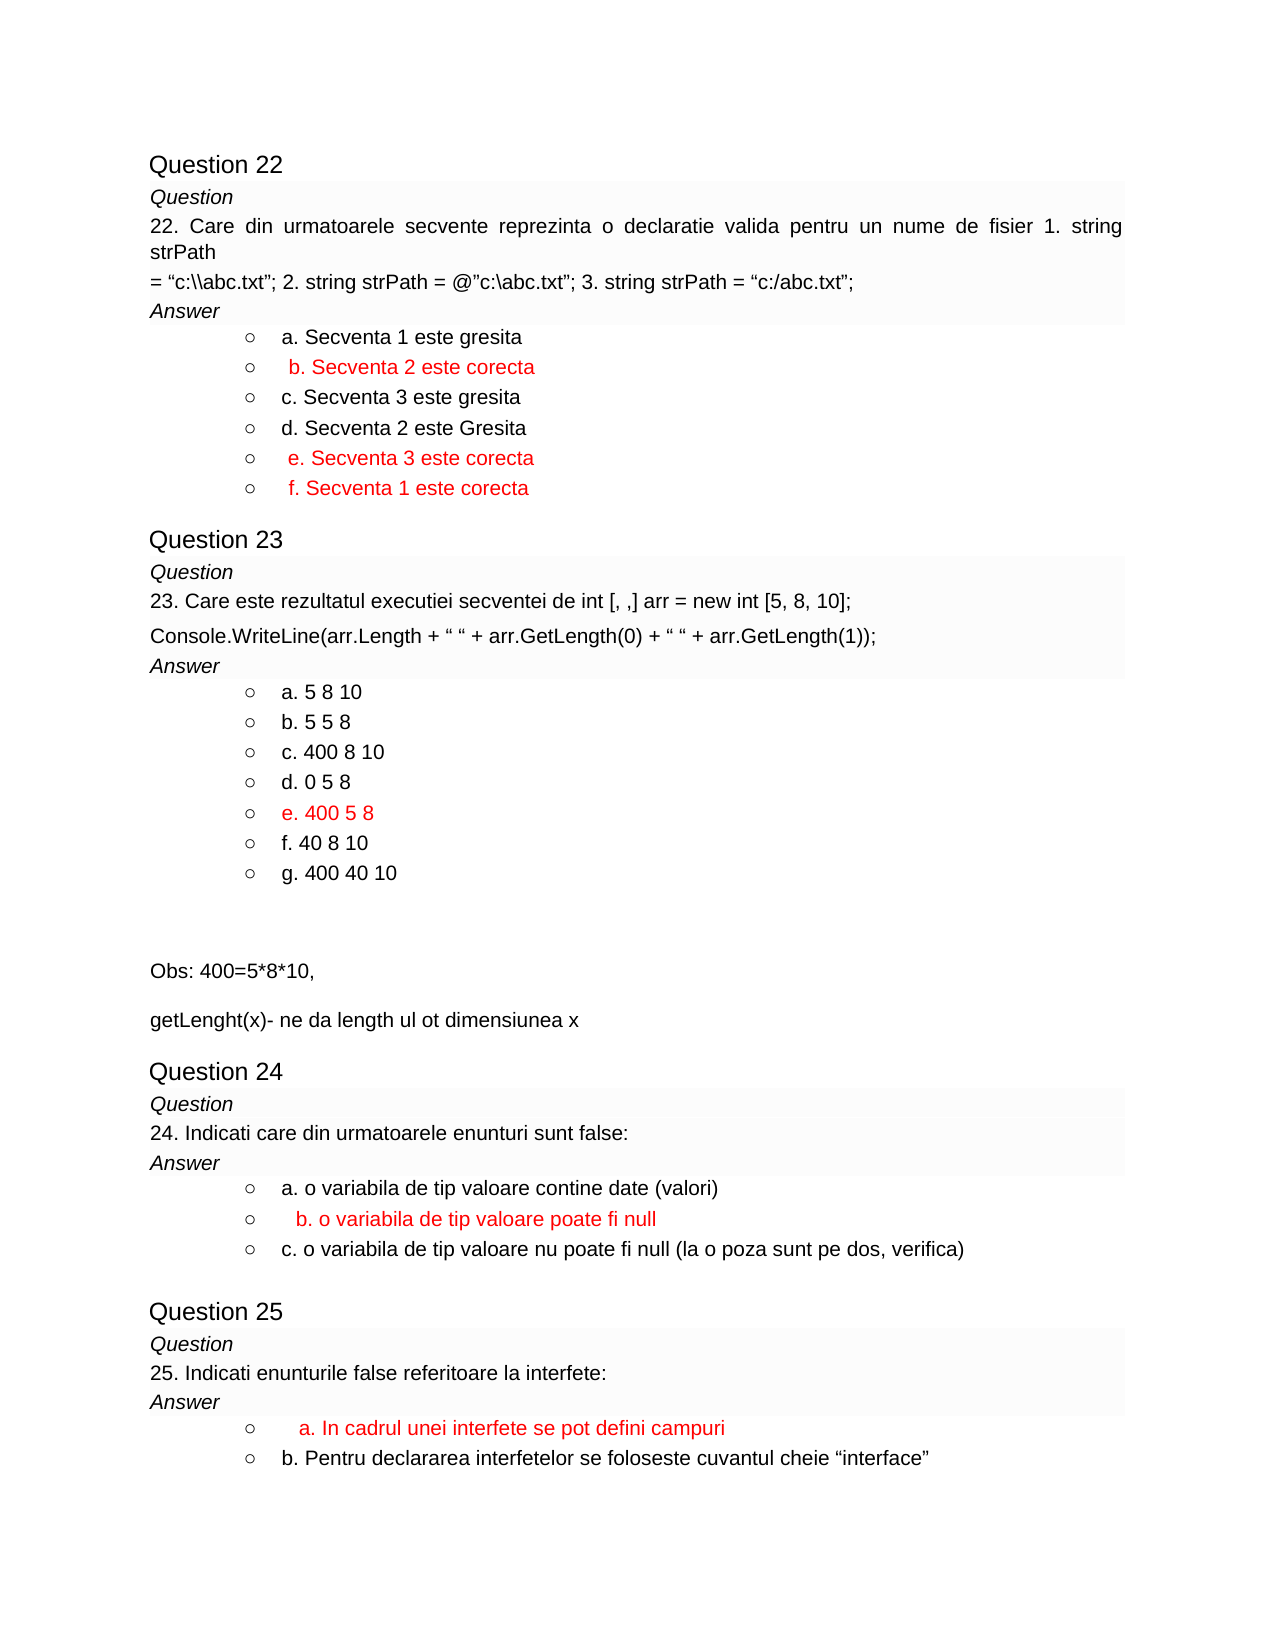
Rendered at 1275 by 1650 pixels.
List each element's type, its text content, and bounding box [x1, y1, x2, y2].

subtitle Question 25 [148, 1296, 1122, 1325]
table_cell 23. Care este rezultatul executiei secventei de int [, ,] arr = new int [5, 8, 10]; [150, 586, 1125, 621]
text ○ e. 400 5 8 [150, 800, 1122, 824]
table_header Question [150, 556, 1125, 586]
text ○ f. Secventa 1 este corecta [150, 476, 1122, 500]
text ○ g. 400 40 10 [150, 861, 1122, 885]
table_cell Answer [150, 1147, 1125, 1176]
text ○ b. Pentru declararea interfetelor se foloseste cuvantul cheie “interface” [150, 1446, 1122, 1470]
subtitle Question 22 [148, 150, 1122, 179]
table_cell 24. Indicati care din urmatoarele enunturi sunt false: [150, 1118, 1125, 1147]
text ○ c. o variabila de tip valoare nu poate fi null (la o poza sunt pe dos, verifica) [150, 1237, 1122, 1261]
table_cell Answer [150, 295, 1125, 325]
text ○ d. Secventa 2 este Gresita [150, 415, 1122, 439]
table_cell Answer [150, 1387, 1125, 1416]
subtitle Question 24 [148, 1057, 1122, 1085]
text ○ a. In cadrul unei interfete se pot defini campuri [150, 1416, 1122, 1440]
table_cell 22. Care din urmatoarele secvente reprezinta o declaratie valida pentru un nume de fisier 1. string strPath [150, 211, 1125, 266]
text ○ e. Secventa 3 este corecta [150, 446, 1122, 469]
table_header Question [150, 1328, 1125, 1357]
table_cell 25. Indicati enunturile false referitoare la interfete: [150, 1357, 1125, 1387]
text ○ c. Secventa 3 este gresita [150, 385, 1122, 409]
table_cell Console.WriteLine(arr.Length + “ “ + arr.GetLength(0) + “ “ + arr.GetLength(1)); [150, 621, 1125, 650]
text Obs: 400=5*8*10, [150, 959, 1122, 983]
text getLenght(x)- ne da length ul ot dimensiunea x [150, 1008, 1122, 1032]
table_cell = “c:\\abc.txt”; 2. string strPath = @”c:\abc.txt”; 3. string strPath = “c:/abc.txt”; [150, 266, 1125, 295]
table_header Question [150, 181, 1125, 211]
text ○ d. 0 5 8 [150, 770, 1122, 794]
text ○ c. 400 8 10 [150, 740, 1122, 764]
text ○ b. 5 5 8 [150, 710, 1122, 734]
text ○ a. o variabila de tip valoare contine date (valori) [150, 1176, 1122, 1200]
text ○ a. 5 8 10 [150, 679, 1122, 703]
table_cell Answer [150, 650, 1125, 679]
text ○ b. Secventa 2 este corecta [150, 355, 1122, 379]
text ○ a. Secventa 1 este gresita [150, 325, 1122, 349]
subtitle Question 23 [148, 525, 1122, 554]
text ○ b. o variabila de tip valoare poate fi null [150, 1206, 1122, 1230]
text ○ f. 40 8 10 [150, 831, 1122, 854]
table_header Question [150, 1088, 1125, 1117]
